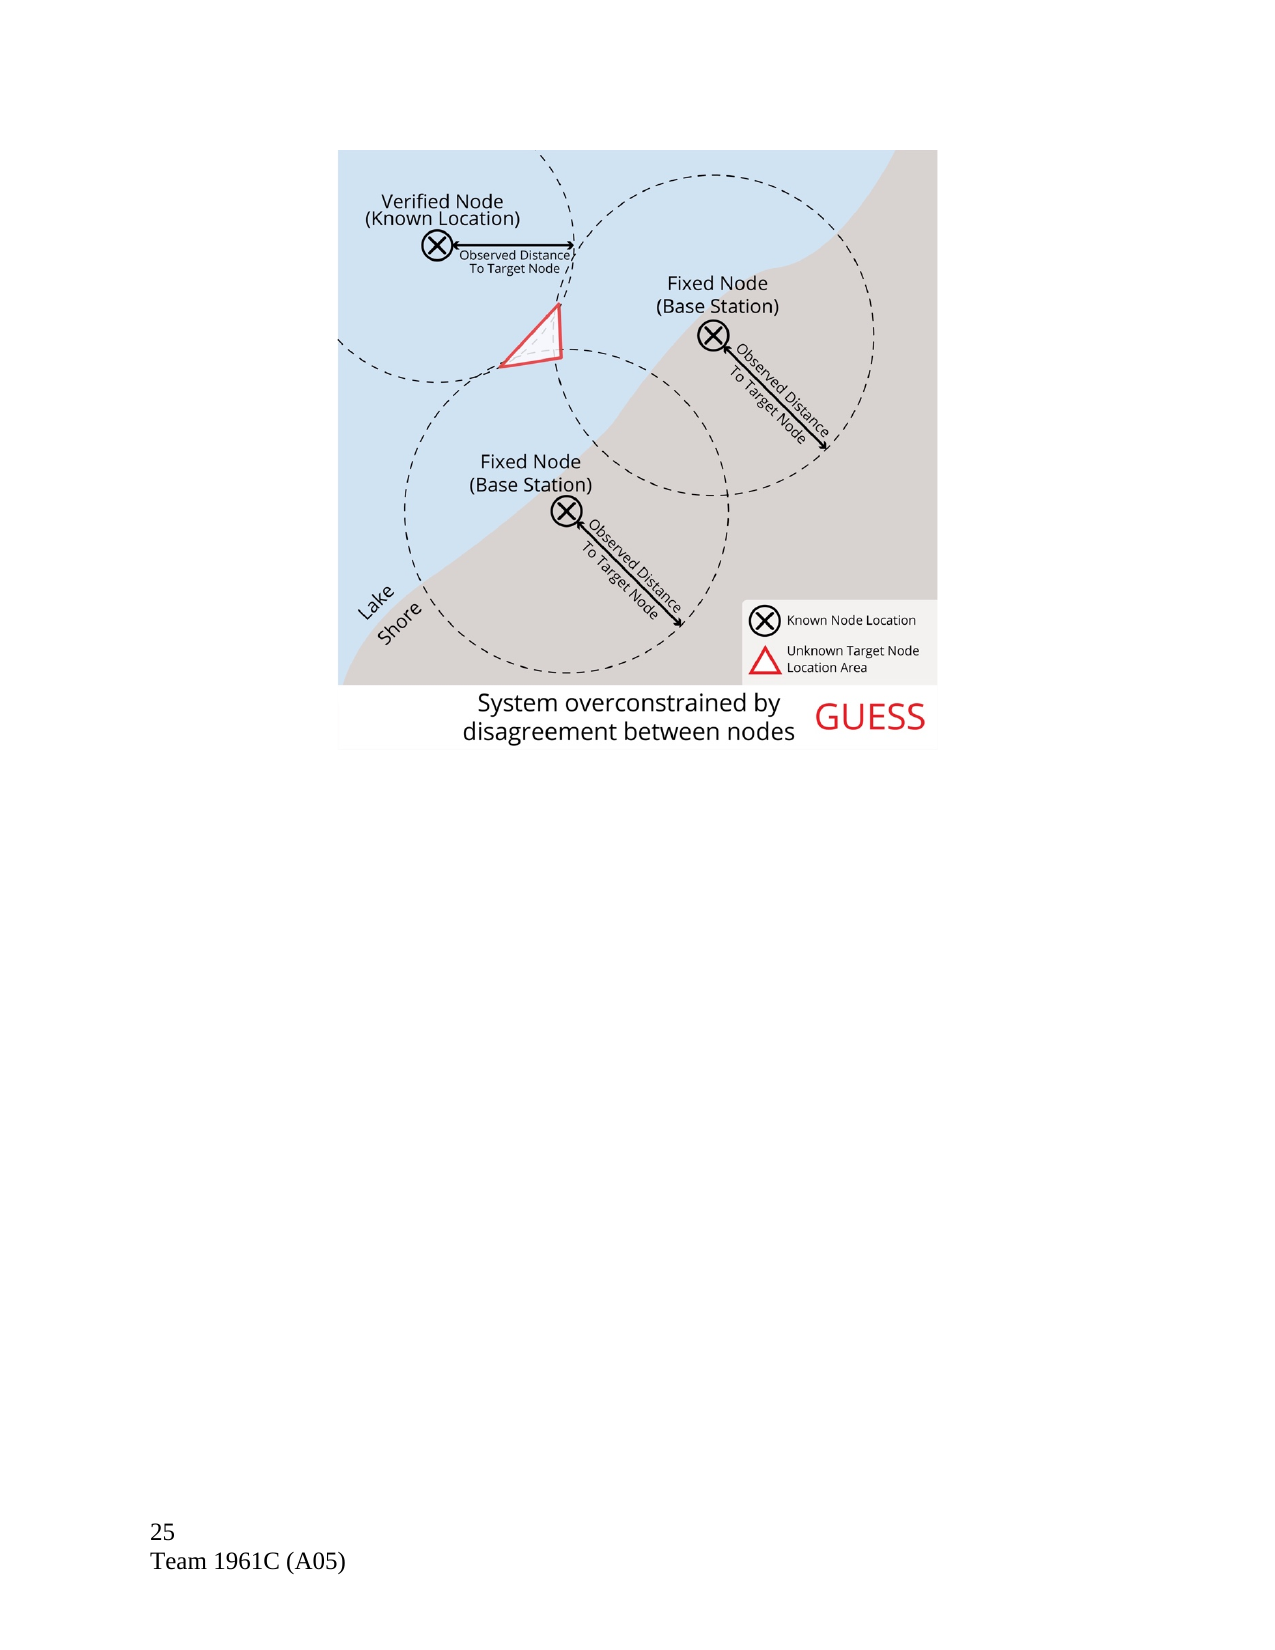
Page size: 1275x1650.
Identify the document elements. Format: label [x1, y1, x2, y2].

picture [337, 150, 938, 750]
